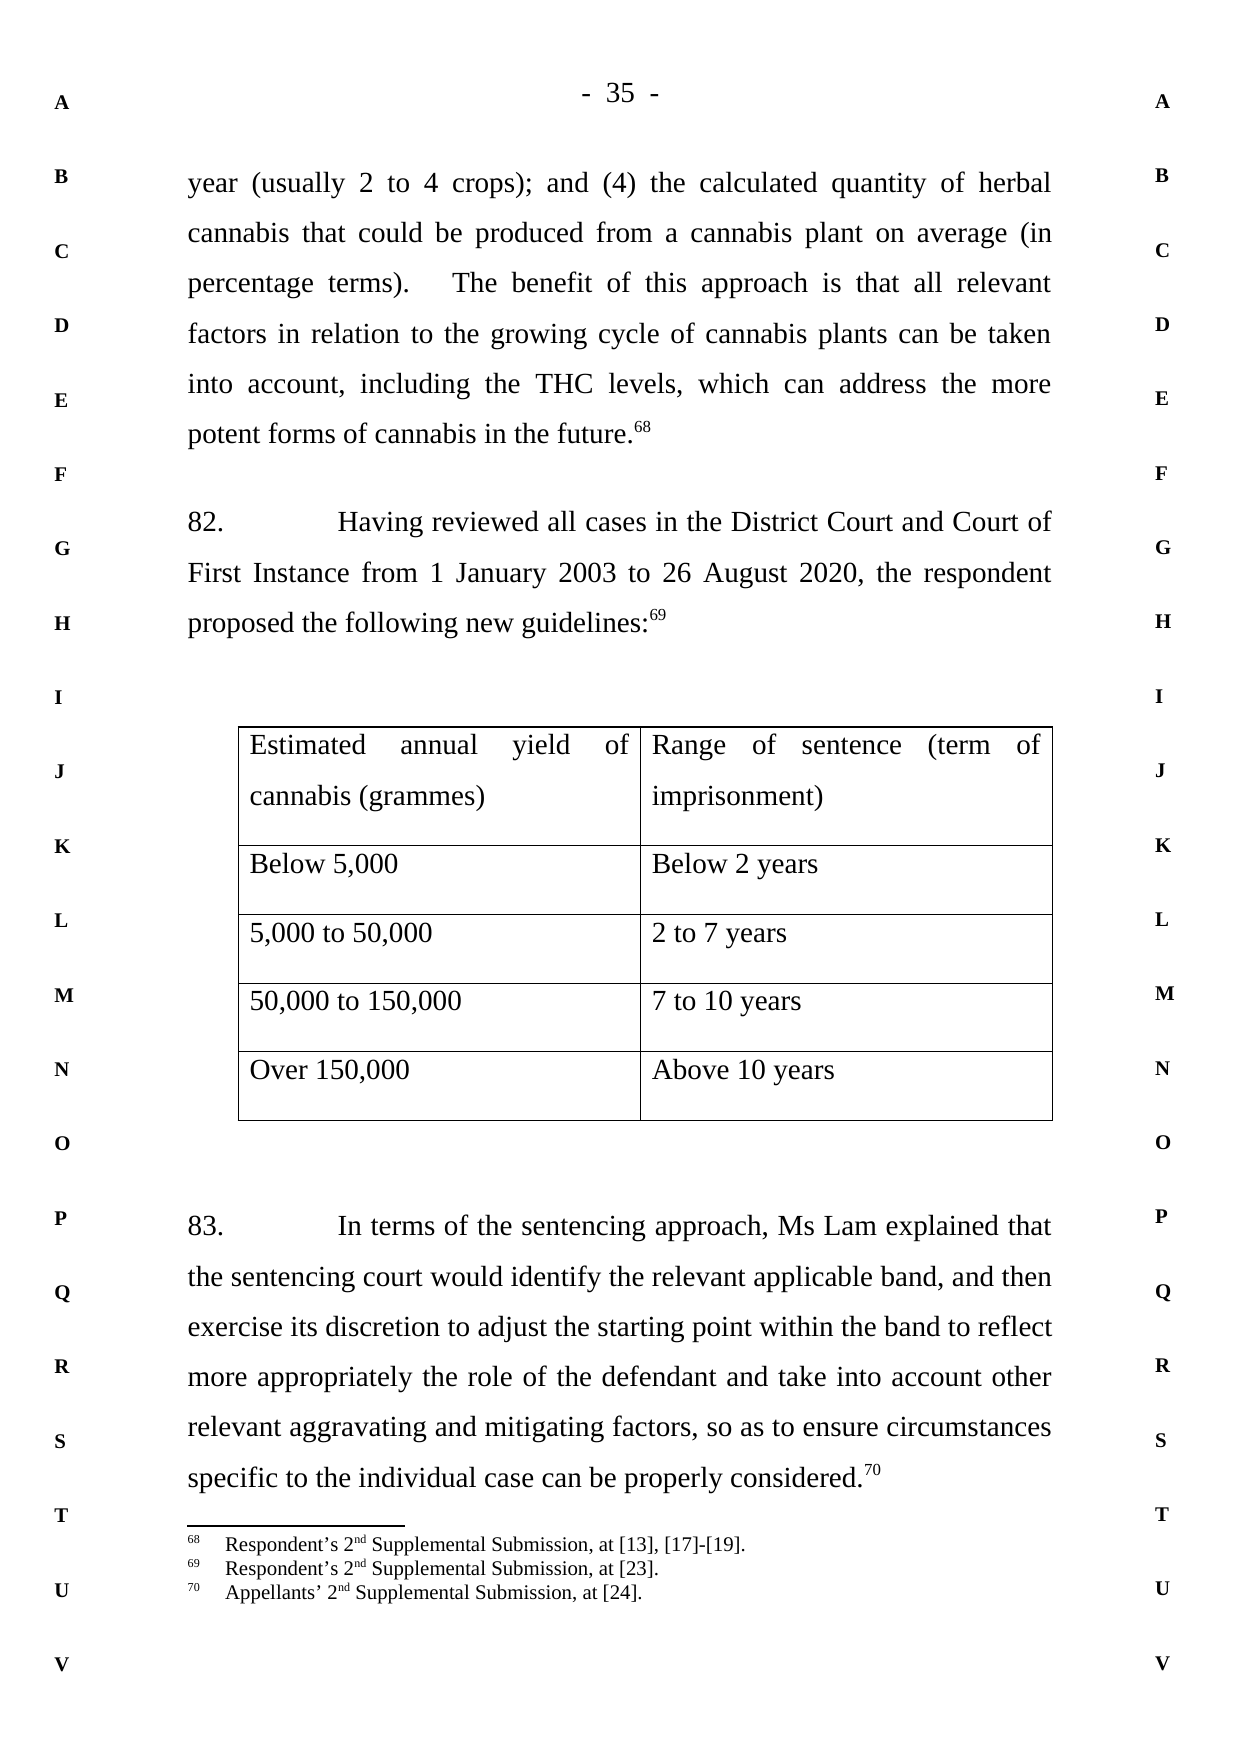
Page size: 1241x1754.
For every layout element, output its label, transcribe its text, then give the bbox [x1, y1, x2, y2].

text Having reviewed all cases in the District Court and Court of First Instance from 1 January 2003 to 26 August 2020, the respondent proposed the following new guidelines: [187, 504, 1053, 638]
table_cell Below 2 years [641, 846, 1052, 914]
table_cell Over 150,000 [239, 1052, 640, 1119]
table_cell 7 to 10 years [641, 984, 1052, 1051]
table_header Estimated annual yield of cannabis (grammes) [239, 728, 640, 845]
table_cell 2 to 7 years [641, 915, 1052, 982]
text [187, 165, 1053, 450]
table_cell 50,000 to 150,000 [239, 984, 640, 1051]
table_cell Below 5,000 [239, 846, 640, 914]
table_cell 5,000 to 50,000 [239, 915, 640, 982]
text In terms of the sentencing approach, Ms Lam explained that the sentencing court would identify the relevant applicable band, and then exercise its discretion to adjust the starting point within the band to reflect more appropriately the role of the defendant and take into account other relevant aggravating and mitigating factors, so as to ensure circumstances specific to the individual case can be properly considered. [187, 1208, 1053, 1493]
table_cell Above 10 years [641, 1052, 1052, 1119]
table_header Range of sentence (term of imprisonment) [641, 728, 1052, 845]
